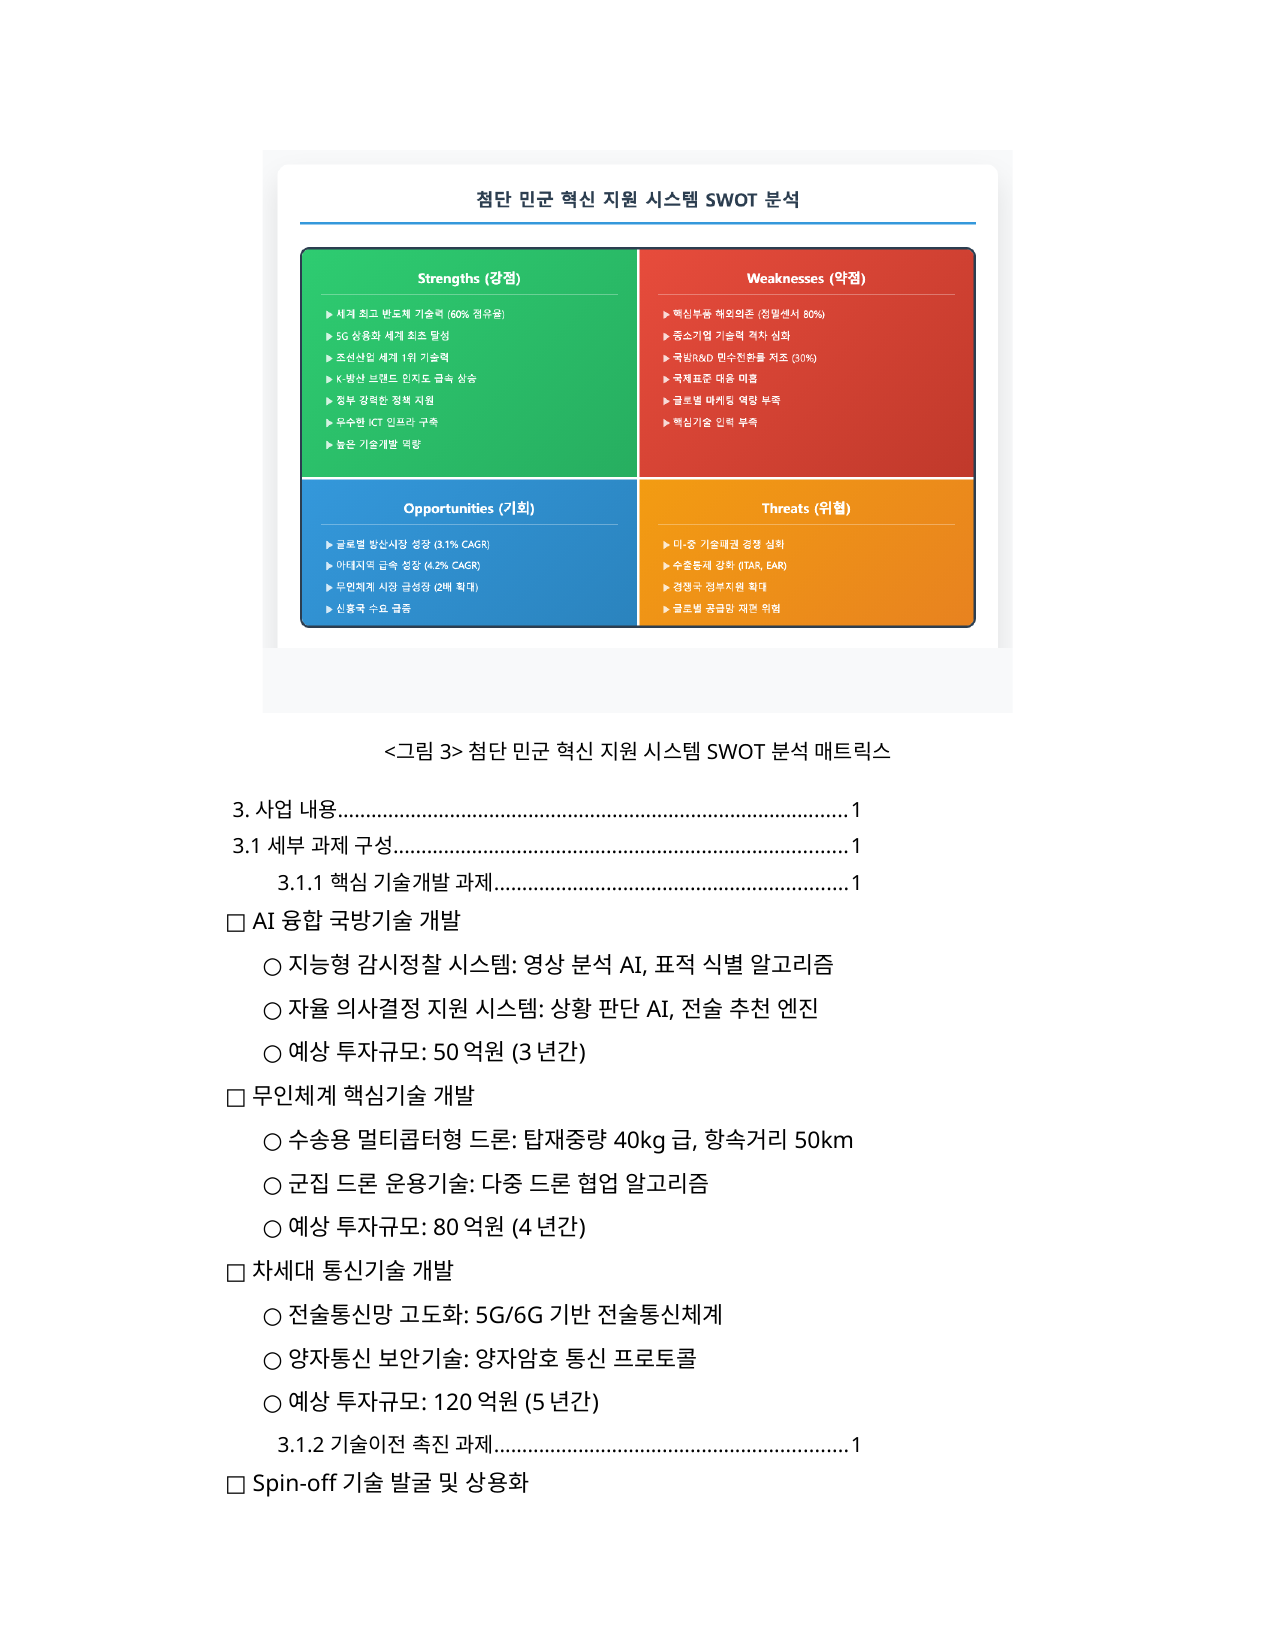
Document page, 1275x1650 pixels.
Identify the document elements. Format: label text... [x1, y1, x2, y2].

list □ AI 융합 국방기술 개발 [225, 905, 1087, 936]
list □ 무인체계 핵심기술 개발 [225, 1080, 1087, 1111]
text 3.1.2 기술이전 촉진 과제 1 [277, 1430, 1087, 1458]
list ○ 전술통신망 고도화: 5G/6G 기반 전술통신체계 [262, 1299, 1087, 1330]
list ○ 수송용 멀티콥터형 드론: 탑재중량 40kg급, 항속거리 50km [262, 1124, 1087, 1155]
list ○ 자율 의사결정 지원 시스템: 상황 판단 AI, 전술 추천 엔진 [262, 993, 1087, 1024]
list ○ 지능형 감시정찰 시스템: 영상 분석 AI, 표적 식별 알고리즘 [262, 949, 1087, 980]
text 3.1 세부 과제 구성 1 [232, 832, 1087, 860]
picture [262, 150, 1013, 713]
list □ 차세대 통신기술 개발 [225, 1255, 1087, 1286]
text 3. 사업 내용 1 [232, 795, 1087, 823]
list ○ 예상 투자규모: 80억원 (4년간) [262, 1211, 1087, 1243]
list ○ 예상 투자규모: 50억원 (3년간) [262, 1036, 1087, 1068]
list ○ 양자통신 보안기술: 양자암호 통신 프로토콜 [262, 1343, 1087, 1374]
text 3.1.1 핵심 기술개발 과제 1 [277, 868, 1087, 897]
list □ Spin-off 기술 발굴 및 상용화 [225, 1467, 1087, 1498]
list ○ 예상 투자규모: 120억원 (5년간) [262, 1386, 1087, 1418]
text <그림 3> 첨단 민군 혁신 지원 시스템 SWOT 분석 매트릭스 [187, 737, 1087, 766]
list ○ 군집 드론 운용기술: 다중 드론 협업 알고리즘 [262, 1168, 1087, 1199]
